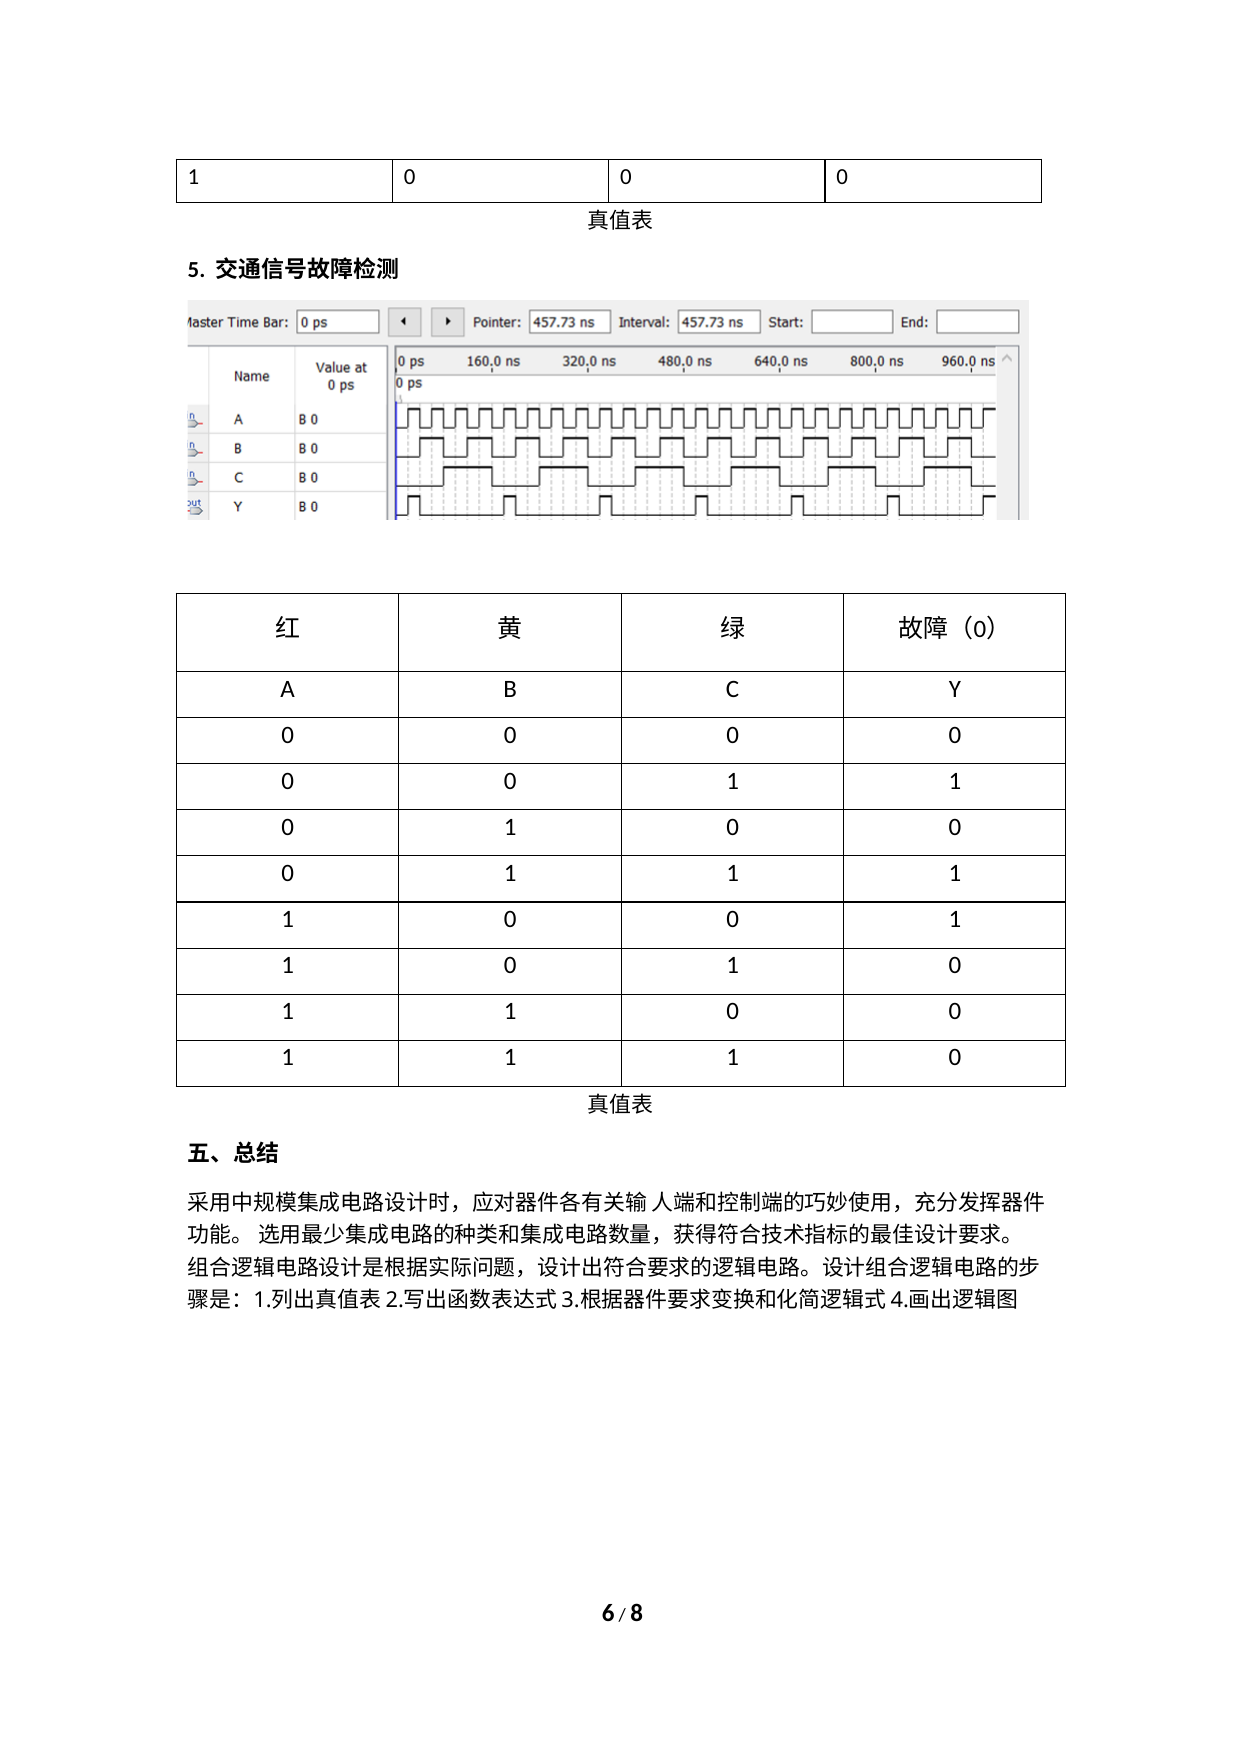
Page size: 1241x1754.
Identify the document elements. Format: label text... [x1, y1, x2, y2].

text 5. 交通信号故障检测 [187, 235, 1053, 300]
table_cell 1 [844, 856, 1065, 901]
text 真值表 [187, 1087, 1053, 1119]
table_cell 1 [622, 764, 843, 809]
table_cell 1 [399, 856, 621, 901]
table_cell 1 [177, 995, 398, 1039]
picture [187, 300, 1029, 520]
table_cell 1 [177, 949, 398, 993]
table_cell 1 [177, 903, 398, 947]
text 采用中规模集成电路设计时，应对器件各有关输 人端和控制端的巧妙使用，充分发挥器件功能。 选用最少集成电路的种类和集成电路数量，获得符合技术指标的最佳设计要求。 [187, 1184, 1053, 1249]
table_cell 1 [177, 1041, 398, 1086]
table_header 故障（0） [844, 594, 1065, 671]
table_cell A [177, 672, 398, 717]
table_cell 0 [177, 718, 398, 763]
table_cell 0 [393, 160, 608, 202]
table_header 黄 [399, 594, 621, 671]
table_cell 1 [844, 903, 1065, 947]
table_cell 0 [177, 856, 398, 901]
table_cell 0 [177, 810, 398, 855]
table_cell 0 [399, 903, 621, 947]
table_cell 0 [399, 718, 621, 763]
table_cell 0 [844, 995, 1065, 1039]
table_cell 1 [844, 764, 1065, 809]
table_cell 0 [844, 718, 1065, 763]
table_header 绿 [622, 594, 843, 671]
text 五、总结 [187, 1119, 1053, 1184]
table_cell 1 [399, 995, 621, 1039]
table_cell C [622, 672, 843, 717]
table_cell 0 [622, 718, 843, 763]
table_cell 0 [622, 810, 843, 855]
table_cell B [399, 672, 621, 717]
text 组合逻辑电路设计是根据实际问题，设计出符合要求的逻辑电路。设计组合逻辑电路的步骤是：1.列出真值表2.写出函数表达式3.根据器件要求变换和化简逻辑式4.画出逻辑图 [187, 1249, 1053, 1314]
table_cell 0 [826, 160, 1041, 202]
table_cell 0 [844, 949, 1065, 993]
table_cell 1 [399, 1041, 621, 1086]
table_header 红 [177, 594, 398, 671]
table_cell 0 [844, 1041, 1065, 1086]
table_cell 1 [399, 810, 621, 855]
table_cell 0 [609, 160, 824, 202]
table_cell 1 [622, 1041, 843, 1086]
table_cell 0 [622, 995, 843, 1039]
text 真值表 [187, 203, 1053, 235]
table_cell 0 [844, 810, 1065, 855]
table_cell Y [844, 672, 1065, 717]
table_cell 0 [399, 949, 621, 993]
table_cell 0 [177, 764, 398, 809]
table_cell 1 [622, 949, 843, 993]
table_cell 1 [622, 856, 843, 901]
table_cell 0 [399, 764, 621, 809]
table_cell 0 [622, 903, 843, 947]
table_cell 1 [177, 160, 392, 202]
